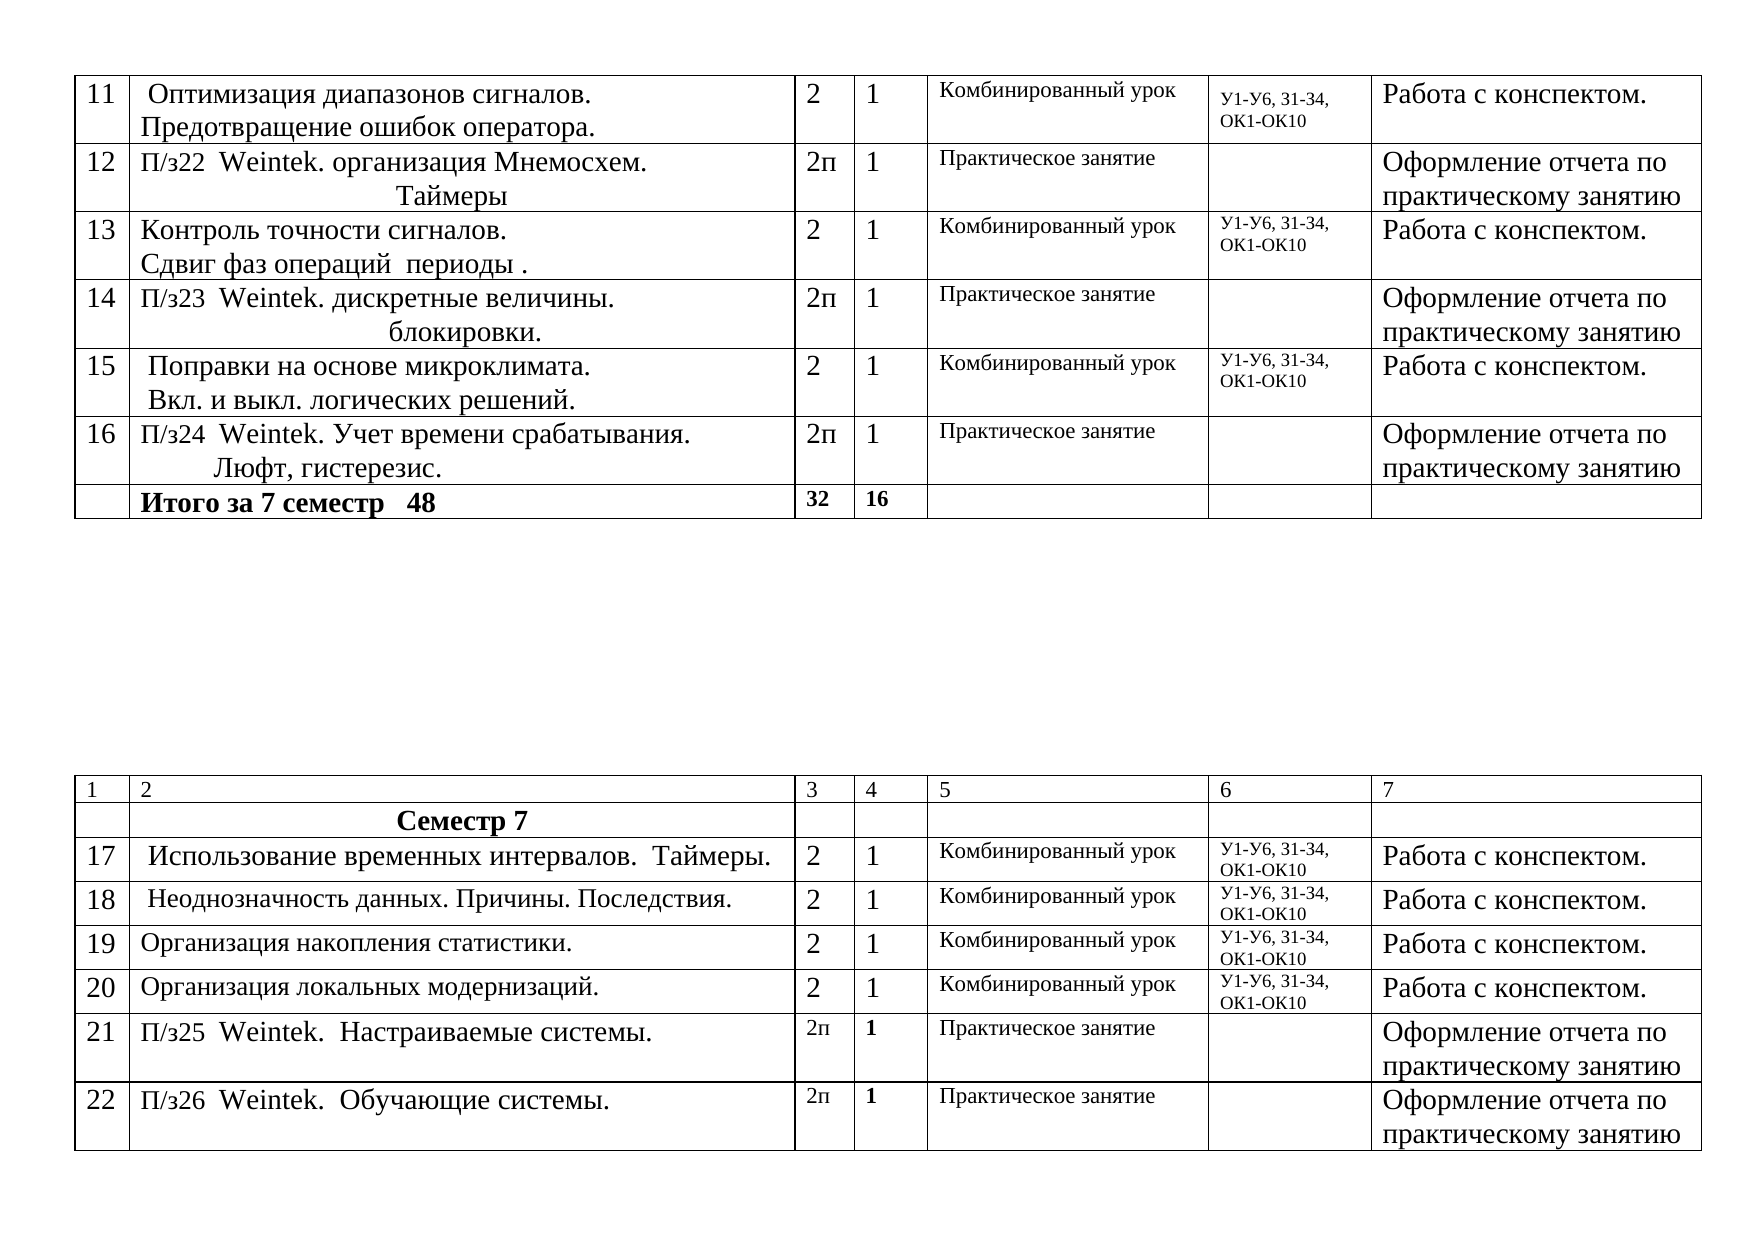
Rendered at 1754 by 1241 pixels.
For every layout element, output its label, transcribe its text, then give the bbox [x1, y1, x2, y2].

table_cell Практическое занятие [928, 1014, 1208, 1081]
table_cell 2п [796, 280, 854, 347]
table_cell П/з25 Weintek. Настраиваемые системы. [130, 1014, 794, 1081]
table_header 2 [130, 776, 794, 802]
table_header 3 [796, 776, 854, 802]
table_cell [1209, 485, 1371, 518]
table_header 4 [855, 776, 927, 802]
table_cell Семестр 7 [130, 803, 794, 837]
table_cell Оптимизация диапазонов сигналов. Предотвращение ошибок оператора. [130, 76, 794, 143]
table_cell 2п [796, 417, 854, 484]
table_cell Работа с конспектом. [1372, 926, 1701, 969]
table_header 7 [1372, 776, 1701, 802]
table_cell 2п [796, 144, 854, 211]
table_cell [1209, 144, 1371, 211]
table_cell Работа с конспектом. [1372, 349, 1701, 416]
table_cell 14 [76, 280, 129, 347]
table_cell [1209, 803, 1371, 837]
table_cell [1372, 803, 1701, 837]
table_cell 2п [796, 1014, 854, 1081]
table_cell 19 [76, 926, 129, 969]
table_cell П/з22 Weintek. организация Мнемосхем. Таймеры [130, 144, 794, 211]
table_cell 13 [76, 212, 129, 279]
table_cell Контроль точности сигналов. Сдвиг фаз операций периоды . [130, 212, 794, 279]
table_cell 2п [796, 1083, 854, 1149]
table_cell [1372, 1014, 1701, 1081]
table_cell 2 [796, 349, 854, 416]
table_cell 1 [855, 144, 927, 211]
table_cell Использование временных интервалов. Таймеры. [130, 838, 794, 881]
table_cell П/з26 Weintek. Обучающие системы. [130, 1083, 794, 1149]
table_cell 1 [855, 280, 927, 347]
table_cell [928, 803, 1208, 837]
table_cell 16 [76, 417, 129, 484]
table_cell 2 [796, 838, 854, 881]
table_cell 2 [796, 76, 854, 143]
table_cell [928, 1083, 1208, 1149]
table_header 5 [928, 776, 1208, 802]
table_cell [928, 485, 1208, 518]
table_cell [76, 485, 129, 518]
table_cell Комбинированный урок [928, 212, 1208, 279]
table_cell 1 [855, 1083, 927, 1149]
table_cell Практическое занятие [928, 280, 1208, 347]
table_cell 1 [855, 838, 927, 881]
table_cell У1-У6, З1-З4, ОК1-ОК10 [1209, 838, 1371, 881]
table_cell Комбинированный урок [928, 970, 1208, 1013]
table_cell Оформление отчета по практическому занятию [1372, 417, 1701, 484]
table_cell [1209, 280, 1371, 347]
table_cell 21 [76, 1014, 129, 1081]
table_cell 15 [76, 349, 129, 416]
table_cell Организация накопления статистики. [130, 926, 794, 969]
table_cell 1 [855, 1014, 927, 1081]
table_cell Работа с конспектом. [1372, 212, 1701, 279]
table_cell Комбинированный урок [928, 926, 1208, 969]
table_cell 12 [76, 144, 129, 211]
table_cell [1372, 485, 1701, 518]
table_cell [1209, 417, 1371, 484]
table_cell 1 [855, 882, 927, 925]
table_cell 2 [796, 212, 854, 279]
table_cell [1372, 144, 1701, 211]
table_cell У1-У6, З1-З4, ОК1-ОК10 [1209, 882, 1371, 925]
table_cell Работа с конспектом. [1372, 76, 1701, 143]
table_cell 1 [855, 970, 927, 1013]
table_cell 20 [76, 970, 129, 1013]
table_cell 22 [76, 1083, 129, 1149]
table_cell 17 [76, 838, 129, 881]
table_cell Оформление отчета по практическому занятию [1372, 280, 1701, 347]
table_cell [796, 803, 854, 837]
table_cell Комбинированный урок [928, 838, 1208, 881]
table_cell Практическое занятие [928, 417, 1208, 484]
table_cell [76, 803, 129, 837]
table_cell 1 [855, 926, 927, 969]
table_cell П/з23 Weintek. дискретные величины. блокировки. [130, 280, 794, 347]
table_cell Комбинированный урок [928, 349, 1208, 416]
table_cell 11 [76, 76, 129, 143]
table_cell Организация локальных модернизаций. [130, 970, 794, 1013]
table_cell 1 [855, 417, 927, 484]
table_header 6 [1209, 776, 1371, 802]
table_cell [1209, 1083, 1371, 1149]
table_cell Работа с конспектом. [1372, 882, 1701, 925]
table_cell Неоднозначность данных. Причины. Последствия. [130, 882, 794, 925]
table_cell Комбинированный урок [928, 76, 1208, 143]
table_cell 2 [796, 882, 854, 925]
table_cell 16 [855, 485, 927, 518]
table_cell 32 [796, 485, 854, 518]
table_cell Работа с конспектом. [1372, 838, 1701, 881]
table_cell П/з24 Weintek. Учет времени срабатывания. Люфт, гистерезис. [130, 417, 794, 484]
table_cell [1372, 1083, 1701, 1149]
table_cell 2 [796, 926, 854, 969]
table_cell 18 [76, 882, 129, 925]
table_cell 2 [796, 970, 854, 1013]
table_cell У1-У6, З1-З4, ОК1-ОК10 [1209, 212, 1371, 279]
table_cell Поправки на основе микроклимата. Вкл. и выкл. логических решений. [130, 349, 794, 416]
table_cell Комбинированный урок [928, 882, 1208, 925]
table_cell [855, 803, 927, 837]
table_cell У1-У6, З1-З4, ОК1-ОК10 [1209, 76, 1371, 143]
table_cell Работа с конспектом. [1372, 970, 1701, 1013]
table_cell [1209, 1014, 1371, 1081]
table_cell У1-У6, З1-З4, ОК1-ОК10 [1209, 970, 1371, 1013]
table_cell Итого за 7 семестр 48 [130, 485, 794, 518]
table_cell Практическое занятие [928, 144, 1208, 211]
table_cell 1 [855, 76, 927, 143]
table_cell У1-У6, З1-З4, ОК1-ОК10 [1209, 926, 1371, 969]
table_cell У1-У6, З1-З4, ОК1-ОК10 [1209, 349, 1371, 416]
table_cell 1 [855, 349, 927, 416]
table_header 1 [76, 776, 129, 802]
table_cell 1 [855, 212, 927, 279]
